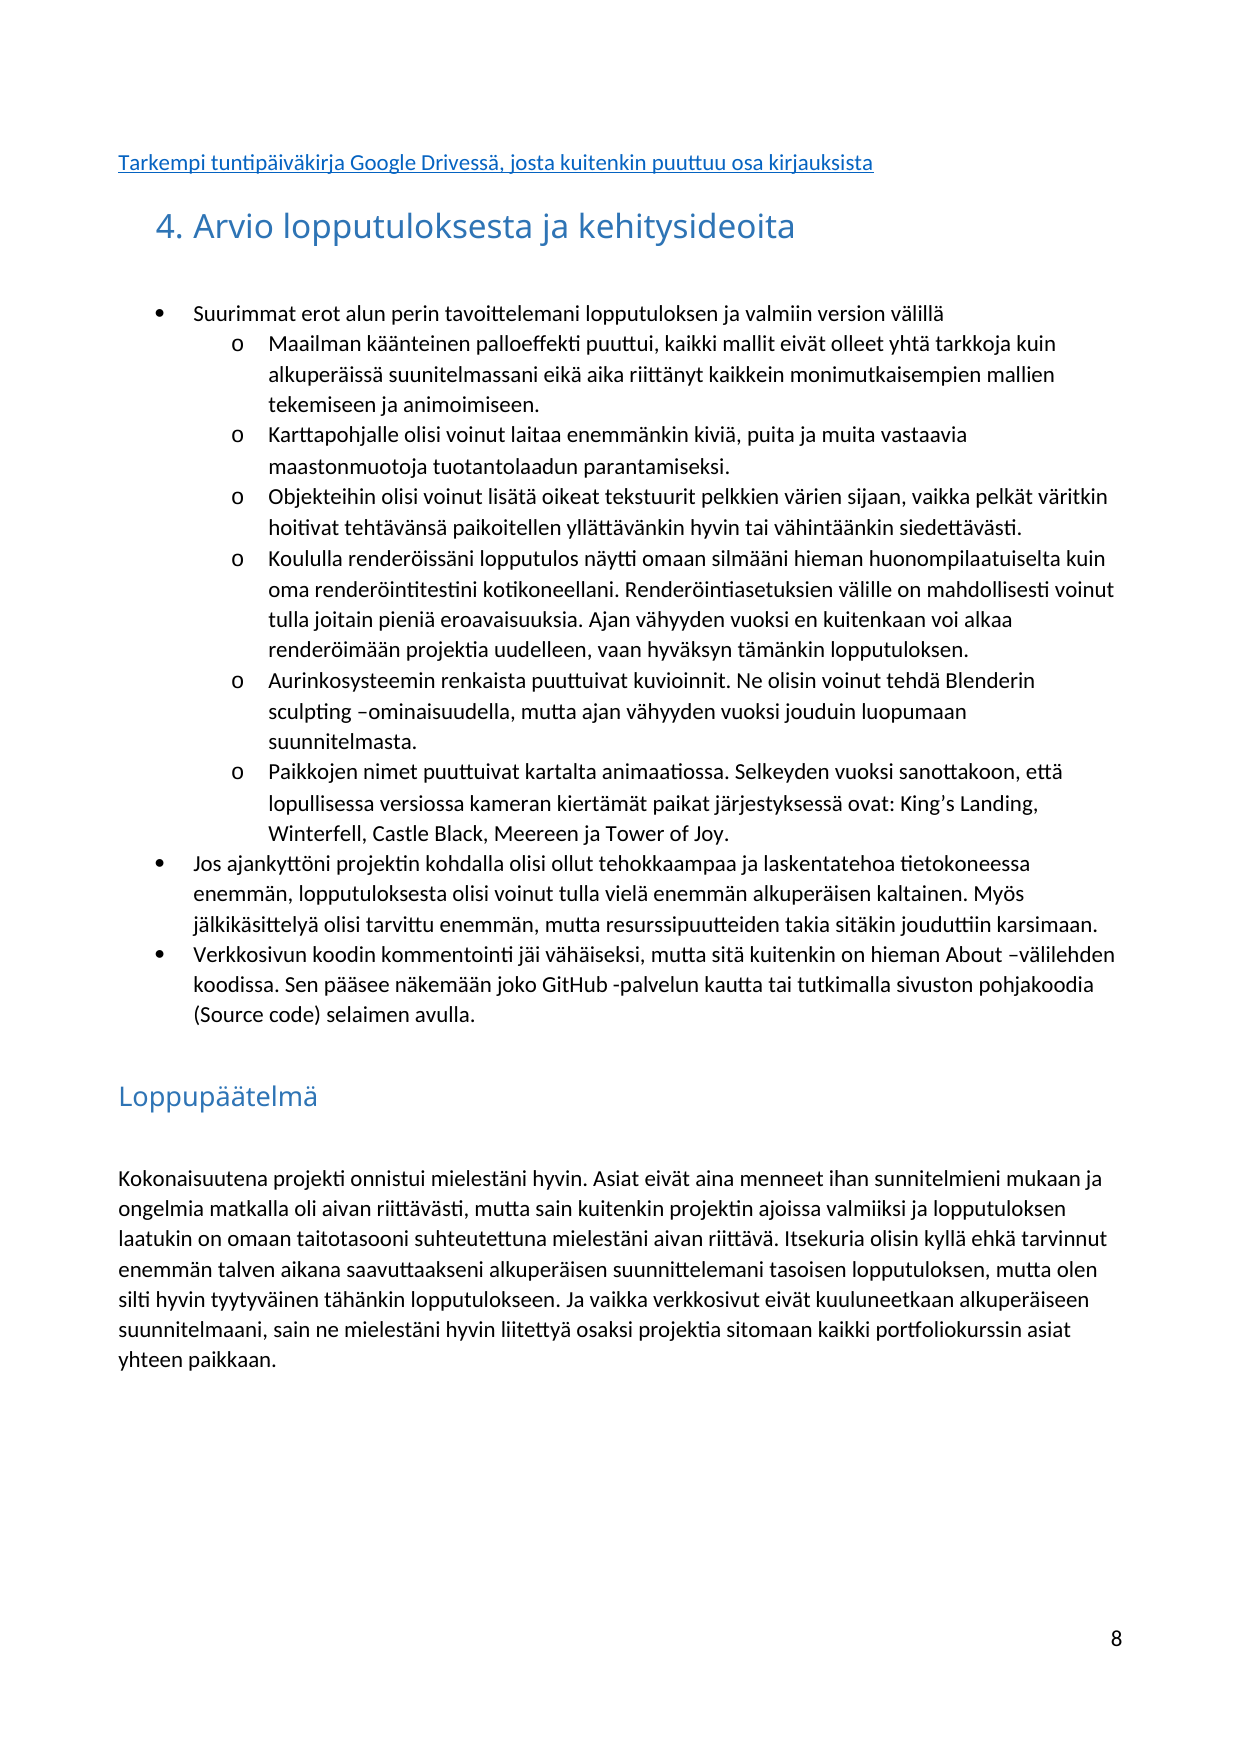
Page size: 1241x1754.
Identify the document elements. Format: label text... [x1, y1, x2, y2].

list Jos ajankyttöni projektin kohdalla olisi ollut tehokkaampaa ja laskentatehoa tietokoneessa enemmän, lopputuloksesta olisi voinut tulla vielä enemmän alkuperäisen kaltainen. Myös jälkikäsittelyä olisi tarvittu enemmän, mutta resurssipuutteiden takia sitäkin jouduttiin karsimaan. [156, 849, 1122, 938]
list Karttapohjalle olisi voinut laitaa enemmänkin kiviä, puita ja muita vastaavia maastonmuotoja tuotantolaadun parantamiseksi. [231, 421, 1122, 480]
list Aurinkosysteemin renkaista puuttuivat kuvioinnit. Ne olisin voinut tehdä Blenderin sculpting –ominaisuudella, mutta ajan vähyyden vuoksi jouduin luopumaan suunnitelmasta. [231, 666, 1122, 755]
subtitle Arvio lopputuloksesta ja kehitysideoita [156, 203, 1122, 248]
list Suurimmat erot alun perin tavoittelemani lopputuloksen ja valmiin version välillä [156, 299, 1122, 327]
subtitle Loppupäätelmä [118, 1077, 1122, 1114]
text Tarkempi tuntipäiväkirja Google Drivessä, josta kuitenkin puuttuu osa kirjauksista [118, 148, 1122, 176]
list Koululla renderöissäni lopputulos näytti omaan silmääni hieman huonompilaatuiselta kuin oma renderöintitestini kotikoneellani. Renderöintiasetuksien välille on mahdollisesti voinut tulla joitain pieniä eroavaisuuksia. Ajan vähyyden vuoksi en kuitenkaan voi alkaa renderöimään projektia uudelleen, vaan hyväksyn tämänkin lopputuloksen. [231, 544, 1122, 663]
text Kokonaisuutena projekti onnistui mielestäni hyvin. Asiat eivät aina menneet ihan sunnitelmieni mukaan ja ongelmia matkalla oli aivan riittävästi, mutta sain kuitenkin projektin ajoissa valmiiksi ja lopputuloksen laatukin on omaan taitotasooni suhteutettuna mielestäni aivan riittävä. Itsekuria olisin kyllä ehkä tarvinnut enemmän talven aikana saavuttaakseni alkuperäisen suunnittelemani tasoisen lopputuloksen, mutta olen silti hyvin tyytyväinen tähänkin lopputulokseen. Ja vaikka verkkosivut eivät kuuluneetkaan alkuperäiseen suunnitelmaani, sain ne mielestäni hyvin liitettyä osaksi projektia sitomaan kaikki portfoliokurssin asiat yhteen paikkaan. [118, 1164, 1122, 1373]
list Paikkojen nimet puuttuivat kartalta animaatiossa. Selkeyden vuoksi sanottakoon, että lopullisessa versiossa kameran kiertämät paikat järjestyksessä ovat: King’s Landing, Winterfell, Castle Black, Meereen ja Tower of Joy. [231, 757, 1122, 847]
list Maailman käänteinen palloeffekti puuttui, kaikki mallit eivät olleet yhtä tarkkoja kuin alkuperäissä suunitelmassani eikä aika riittänyt kaikkein monimutkaisempien mallien tekemiseen ja animoimiseen. [231, 329, 1122, 418]
list Verkkosivun koodin kommentointi jäi vähäiseksi, mutta sitä kuitenkin on hieman About –välilehden koodissa. Sen pääsee näkemään joko GitHub -palvelun kautta tai tutkimalla sivuston pohjakoodia (Source code) selaimen avulla. [156, 940, 1122, 1028]
list Objekteihin olisi voinut lisätä oikeat tekstuurit pelkkien värien sijaan, vaikka pelkät väritkin hoitivat tehtävänsä paikoitellen yllättävänkin hyvin tai vähintäänkin siedettävästi. [231, 482, 1122, 542]
